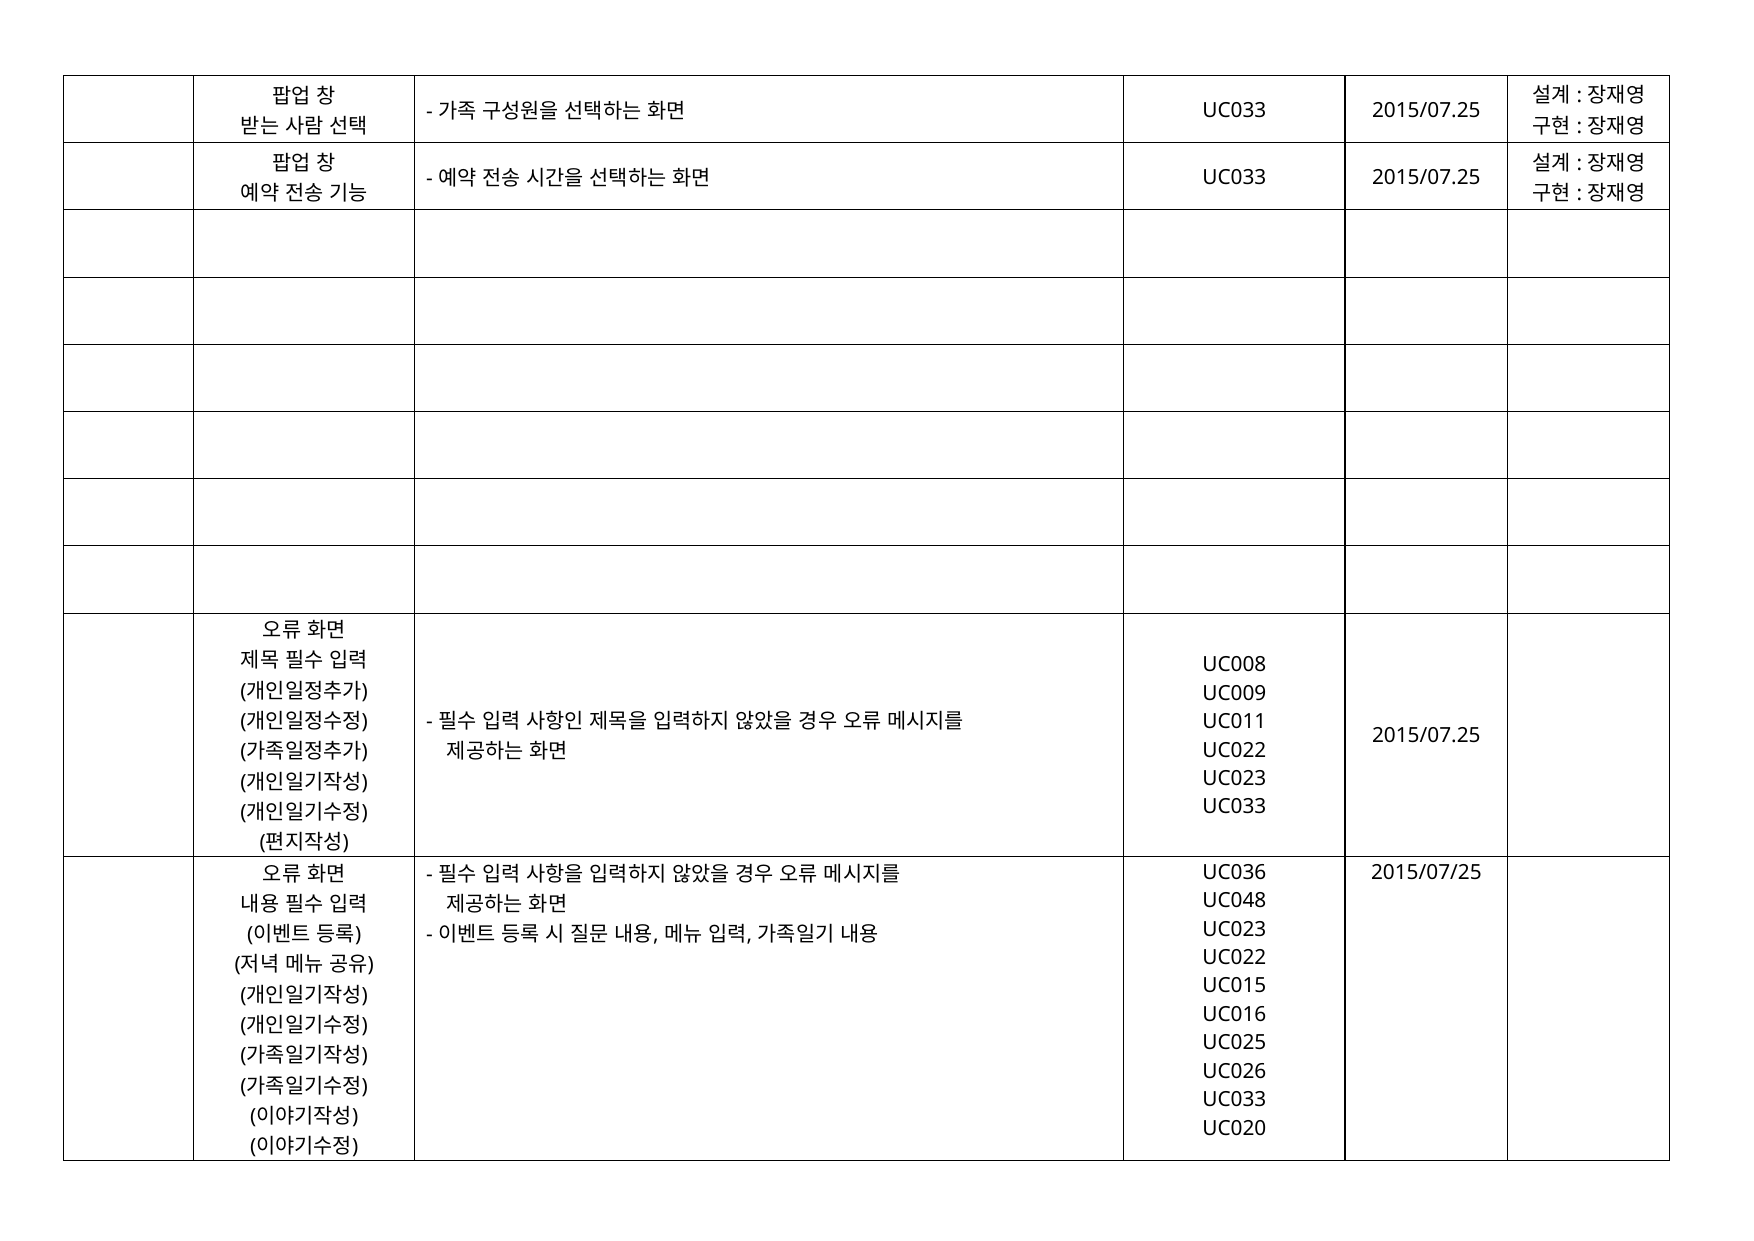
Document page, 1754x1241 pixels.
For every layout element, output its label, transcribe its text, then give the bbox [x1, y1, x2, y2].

table_cell [415, 345, 1123, 411]
table_cell [1508, 614, 1669, 856]
table_cell [64, 614, 193, 856]
table_cell 팝업 창 받는 사람 선택 [194, 76, 414, 142]
table_cell 2015/07.25 [1346, 143, 1507, 209]
table_cell [1346, 210, 1507, 277]
table_cell [1508, 412, 1669, 478]
table_cell [1508, 345, 1669, 411]
table_cell [1124, 546, 1344, 612]
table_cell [194, 857, 414, 1160]
table_cell [194, 210, 414, 277]
table_cell [1124, 210, 1344, 277]
table_cell [1124, 345, 1344, 411]
table_cell [1346, 412, 1507, 478]
table_cell [64, 143, 193, 209]
table_cell 2015/07.25 [1346, 614, 1507, 856]
table_cell [1346, 278, 1507, 344]
table_cell [415, 546, 1123, 612]
table_cell [194, 479, 414, 545]
table_cell [1124, 479, 1344, 545]
table_cell [194, 345, 414, 411]
table_cell [194, 278, 414, 344]
table_cell [1508, 546, 1669, 612]
table_cell 설계 : 장재영 구현 : 장재영 [1508, 143, 1669, 209]
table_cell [415, 857, 1123, 1160]
table_cell [64, 345, 193, 411]
table_cell [64, 76, 193, 142]
table_cell [64, 479, 193, 545]
table_cell [1346, 345, 1507, 411]
table_cell [1508, 210, 1669, 277]
table_cell [64, 210, 193, 277]
table_cell UC033 [1124, 76, 1344, 142]
table_cell [64, 278, 193, 344]
table_cell [194, 412, 414, 478]
table_cell [1124, 412, 1344, 478]
table_cell [1508, 857, 1669, 1160]
table_cell [1346, 546, 1507, 612]
table_cell 2015/07.25 [1346, 76, 1507, 142]
table_cell [415, 278, 1123, 344]
table_cell - 예약 전송 시간을 선택하는 화면 [415, 143, 1123, 209]
table_cell 2015/07/25 [1346, 857, 1507, 1160]
table_cell UC008 UC009 UC011 UC022 UC023 UC033 [1124, 614, 1344, 856]
table_cell [64, 857, 193, 1160]
table_cell 오류 화면 제목 필수 입력 (개인일정추가) (개인일정수정) (가족일정추가) (개인일기작성) (개인일기수정) (편지작성) [194, 614, 414, 856]
table_cell [1346, 479, 1507, 545]
table_cell - 가족 구성원을 선택하는 화면 [415, 76, 1123, 142]
table_cell 팝업 창 예약 전송 기능 [194, 143, 414, 209]
table_cell [64, 546, 193, 612]
table_cell [415, 210, 1123, 277]
table_cell 설계 : 장재영 구현 : 장재영 [1508, 76, 1669, 142]
table_cell UC033 [1124, 143, 1344, 209]
table_cell [1124, 278, 1344, 344]
table_cell [194, 546, 414, 612]
table_cell [1508, 278, 1669, 344]
table_cell [64, 412, 193, 478]
table_cell [415, 479, 1123, 545]
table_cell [1124, 857, 1344, 1160]
table_cell - 필수 입력 사항인 제목을 입력하지 않았을 경우 오류 메시지를 제공하는 화면 [415, 614, 1123, 856]
table_cell [1508, 479, 1669, 545]
table_cell [415, 412, 1123, 478]
